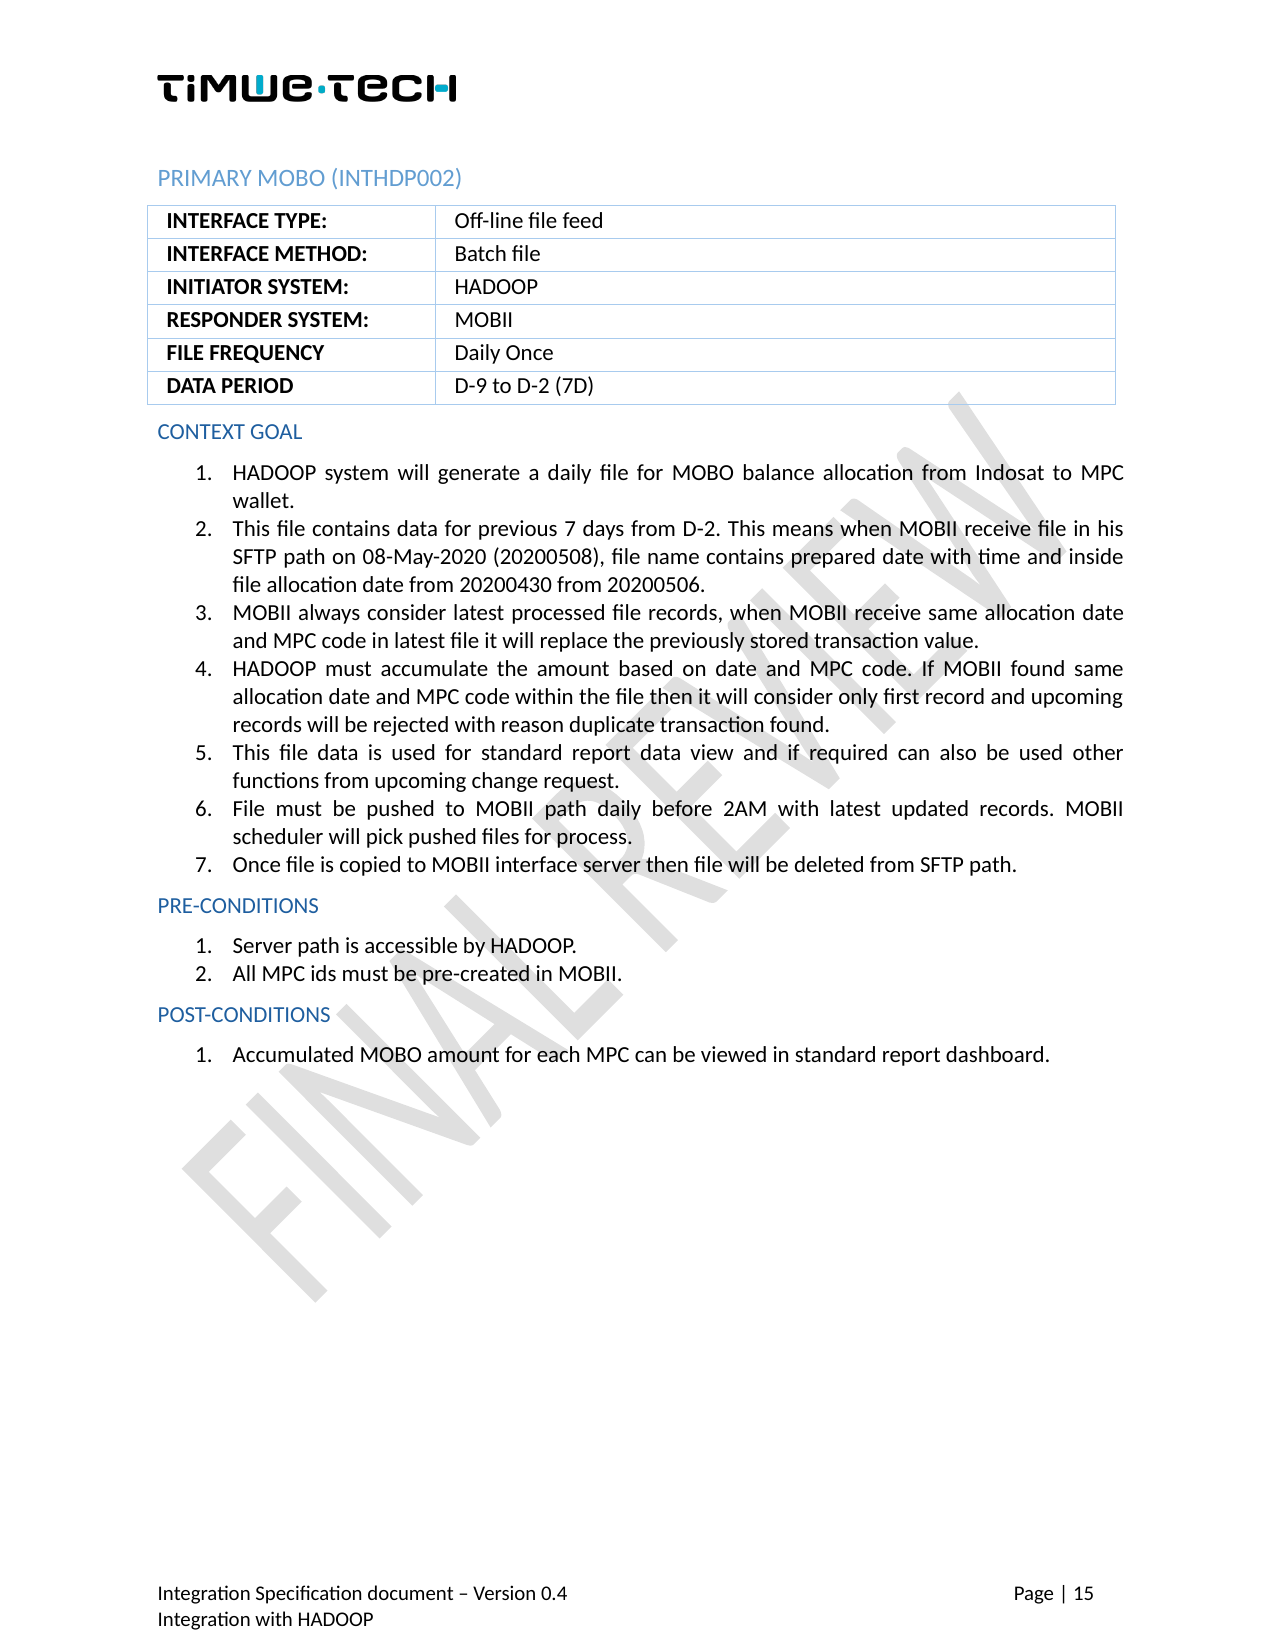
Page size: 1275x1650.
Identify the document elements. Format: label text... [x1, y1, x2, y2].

table_cell RESPONDER SYSTEM: [148, 305, 435, 337]
picture [157, 75, 456, 102]
list HADOOP system will generate a daily file for MOBO balance allocation from Indosat to MPC wallet. [195, 458, 1125, 514]
list Once file is copied to MOBII interface server then file will be deleted from SFTP path. [195, 850, 1125, 878]
subtitle Post-conditions [157, 1000, 1117, 1028]
table_cell INITIATOR SYSTEM: [148, 272, 435, 304]
table_cell HADOOP [436, 272, 1115, 304]
list Accumulated MOBO amount for each MPC can be viewed in standard report dashboard. [195, 1040, 1117, 1068]
subtitle PRIMARY MOBO (INTHDP002) [157, 162, 1117, 193]
table_cell Daily Once [436, 339, 1115, 371]
list All MPC ids must be pre-created in MOBII. [195, 959, 1117, 987]
subtitle Context goal [157, 417, 1117, 445]
table_cell DATA PERIOD [148, 372, 435, 404]
list This file data is used for standard report data view and if required can also be used other functions from upcoming change request. [195, 738, 1125, 794]
table_header INTERFACE TYPE: [148, 206, 435, 238]
table_cell INTERFACE METHOD: [148, 239, 435, 271]
list MOBII always consider latest processed file records, when MOBII receive same allocation date and MPC code in latest file it will replace the previously stored transaction value. [195, 598, 1125, 654]
subtitle Pre-conditions [157, 891, 1117, 919]
list This file contains data for previous 7 days from D-2. This means when MOBII receive file in his SFTP path on 08-May-2020 (20200508), file name contains prepared date with time and inside file allocation date from 20200430 from 20200506. [195, 514, 1125, 598]
table_cell FILE FREQUENCY [148, 339, 435, 371]
table_cell MOBII [436, 305, 1115, 337]
table_cell D-9 to D-2 (7D) [436, 372, 1115, 404]
list HADOOP must accumulate the amount based on date and MPC code. If MOBII found same allocation date and MPC code within the file then it will consider only first record and upcoming records will be rejected with reason duplicate transaction found. [195, 654, 1125, 738]
list File must be pushed to MOBII path daily before 2AM with latest updated records. MOBII scheduler will pick pushed files for process. [195, 794, 1125, 850]
table_cell Batch file [436, 239, 1115, 271]
table_header Off-line file feed [436, 206, 1115, 238]
list Server path is accessible by HADOOP. [195, 931, 1117, 959]
